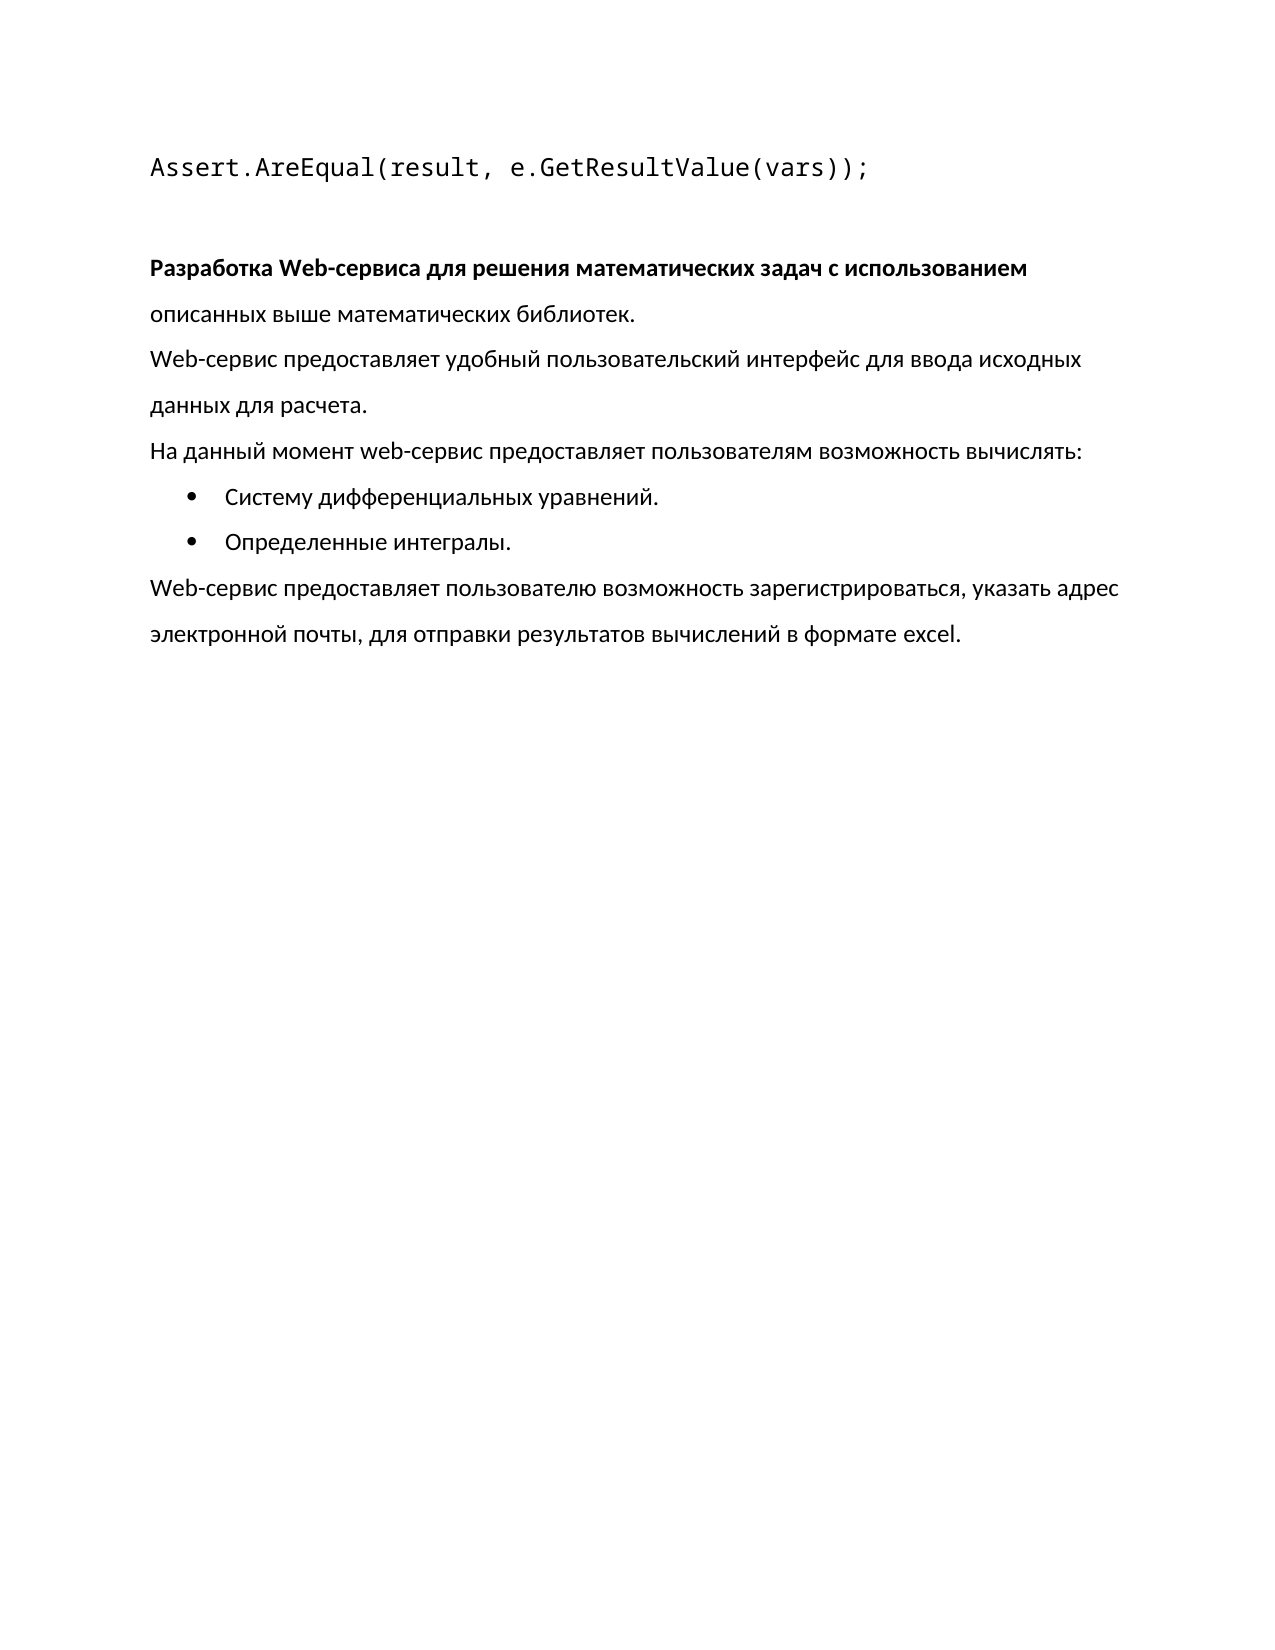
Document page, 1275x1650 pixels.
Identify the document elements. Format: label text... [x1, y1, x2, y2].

text На данный момент web-сервис предоставляет пользователям возможность вычислять: [150, 435, 1125, 466]
text Web-сервис предоставляет удобный пользовательский интерфейс для ввода исходных данных для расчета. [150, 343, 1125, 420]
text Разработка Web-сервиса для решения математических задач с использованием описанных выше математических библиотек. [150, 252, 1125, 328]
text Assert.AreEqual(result, e.GetResultValue(vars)); [150, 150, 1125, 184]
list Определенные интегралы. [187, 526, 1125, 557]
list Систему дифференциальных уравнений. [187, 481, 1125, 511]
text Web-сервис предоставляет пользователю возможность зарегистрироваться, указать адрес электронной почты, для отправки результатов вычислений в формате excel. [150, 572, 1125, 648]
